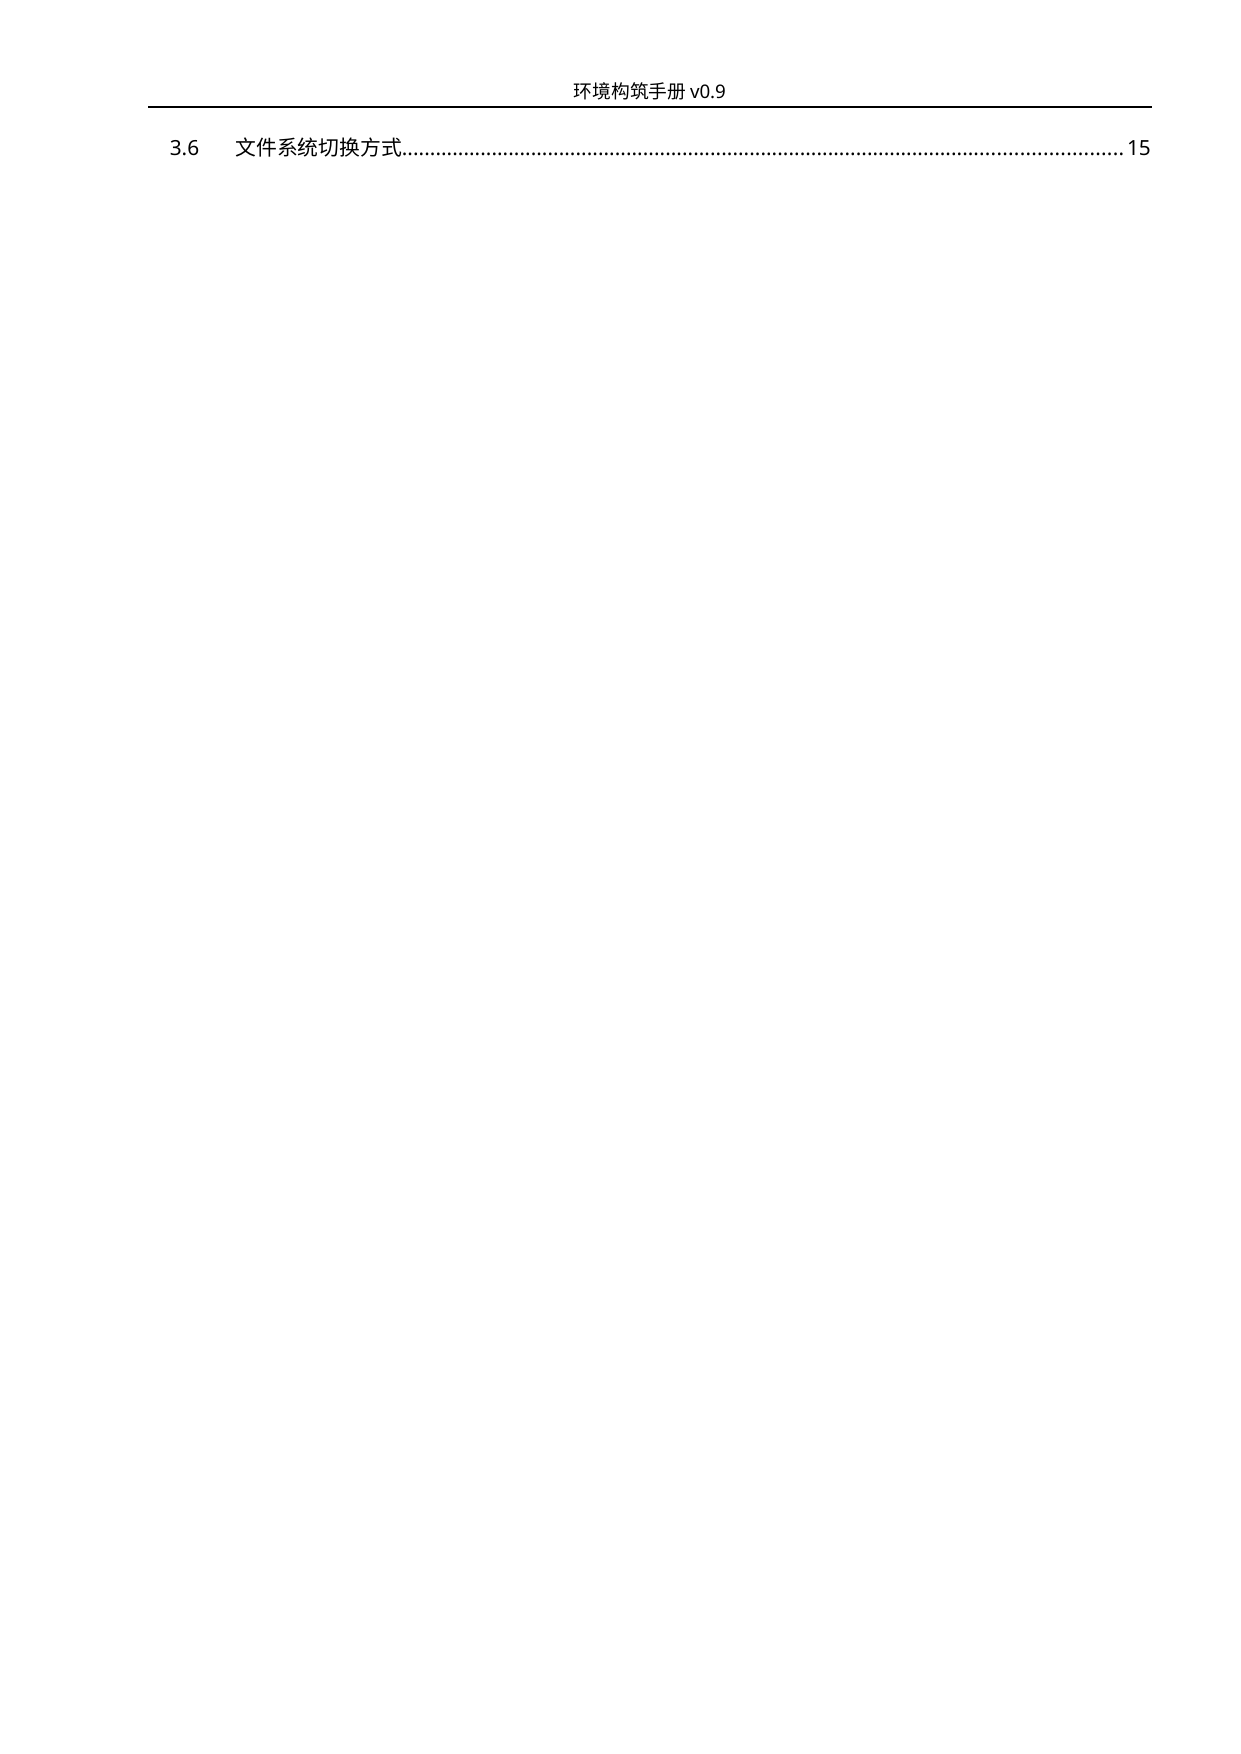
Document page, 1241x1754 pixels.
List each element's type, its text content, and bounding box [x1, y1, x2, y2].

text 3.6 文件系统切换方式 15 [169, 130, 1152, 164]
